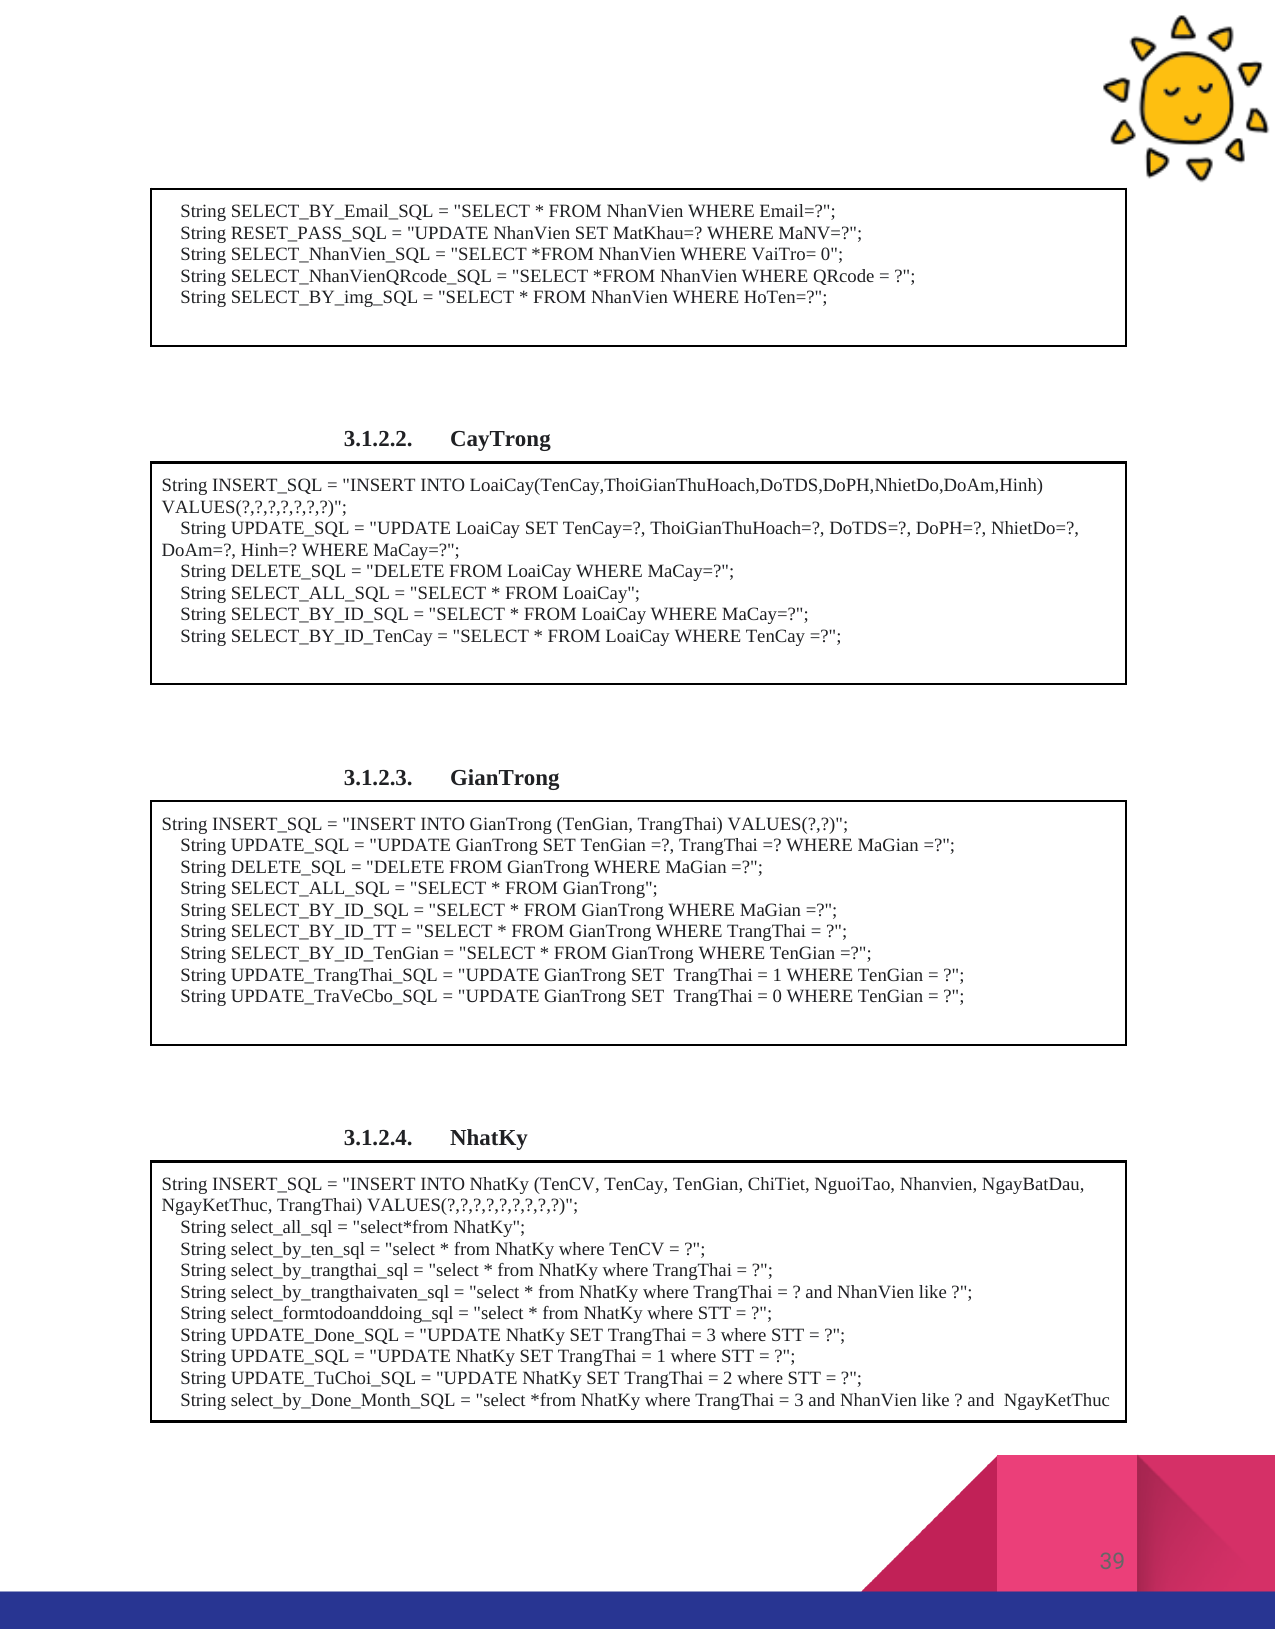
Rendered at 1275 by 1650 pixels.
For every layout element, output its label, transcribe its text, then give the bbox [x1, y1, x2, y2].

picture [0, 1453, 1275, 1629]
list GianTrong [412, 763, 1125, 790]
list CayTrong [412, 425, 1125, 451]
picture [1087, 0, 1275, 188]
list NhatKy [412, 1124, 1125, 1150]
table_header String INSERT_SQL = "INSERT INTO GianTrong (TenGian, TrangThai) VALUES(?,?)"; String UPDATE_SQL = "UPDATE GianTrong SET TenGian =?, TrangThai =? WHERE MaGian =?"; String DELETE_SQL = "DELETE FROM GianTrong WHERE MaGian =?"; String SELECT_ALL_SQL = "SELECT * FROM GianTrong"; String SELECT_BY_ID_SQL = "SELECT * FROM GianTrong WHERE MaGian =?"; String SELECT_BY_ID_TT = "SELECT * FROM GianTrong WHERE TrangThai = ?"; String SELECT_BY_ID_TenGian = "SELECT * FROM GianTrong WHERE TenGian =?"; String UPDATE_TrangThai_SQL = "UPDATE GianTrong SET TrangThai = 1 WHERE TenGian = ?"; String UPDATE_TraVeCbo_SQL = "UPDATE GianTrong SET TrangThai = 0 WHERE TenGian = ?"; [152, 802, 1125, 1043]
table_header String INSERT_SQL = "INSERT INTO LoaiCay(TenCay,ThoiGianThuHoach,DoTDS,DoPH,NhietDo,DoAm,Hinh) VALUES(?,?,?,?,?,?,?)"; String UPDATE_SQL = "UPDATE LoaiCay SET TenCay=?, ThoiGianThuHoach=?, DoTDS=?, DoPH=?, NhietDo=?, DoAm=?, Hinh=? WHERE MaCay=?"; String DELETE_SQL = "DELETE FROM LoaiCay WHERE MaCay=?"; String SELECT_ALL_SQL = "SELECT * FROM LoaiCay"; String SELECT_BY_ID_SQL = "SELECT * FROM LoaiCay WHERE MaCay=?"; String SELECT_BY_ID_TenCay = "SELECT * FROM LoaiCay WHERE TenCay =?"; [152, 464, 1125, 683]
